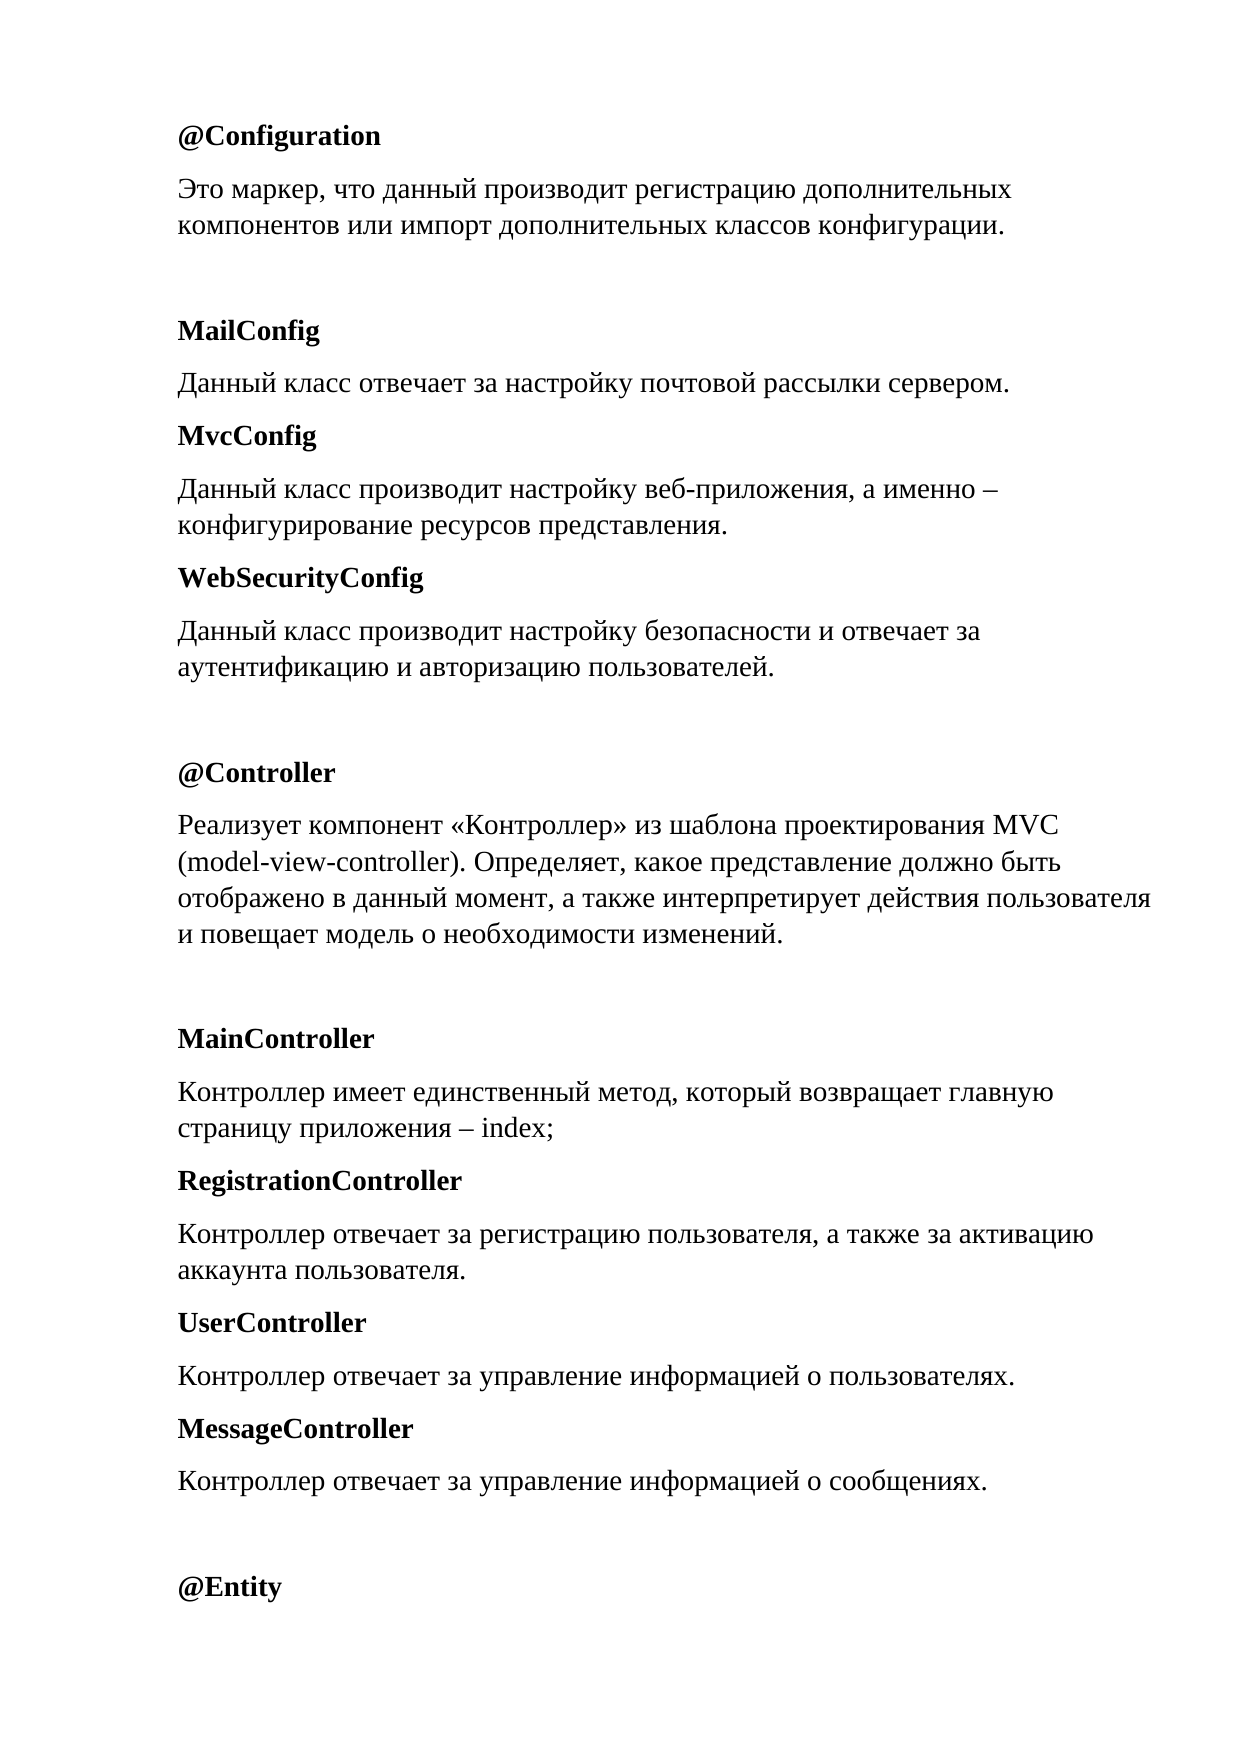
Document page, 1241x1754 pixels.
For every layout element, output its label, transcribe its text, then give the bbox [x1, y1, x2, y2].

text Данный класс производит настройку веб-приложения, а именно – конфигурирование ресурсов представления. [177, 471, 1152, 541]
text Контроллер имеет единственный метод, который возвращает главную страницу приложения – index; [177, 1074, 1152, 1144]
text Реализует компонент «Контроллер» из шаблона проектирования MVC (model-view-controller). Определяет, какое представление должно быть отображено в данный момент, а также интерпретирует действия пользователя и повещает модель о необходимости изменений. [177, 807, 1152, 949]
text Контроллер отвечает за управление информацией о сообщениях. [177, 1463, 1152, 1497]
text Это маркер, что данный производит регистрацию дополнительных компонентов или импорт дополнительных классов конфигурации. [177, 171, 1152, 241]
text @Configuration [177, 118, 1152, 152]
text @Controller [177, 755, 1152, 788]
text Данный класс производит настройку безопасности и отвечает за аутентификацию и авторизацию пользователей. [177, 613, 1152, 683]
text UserController [177, 1305, 1152, 1339]
text Контроллер отвечает за управление информацией о пользователях. [177, 1358, 1152, 1391]
text WebSecurityConfig [177, 560, 1152, 594]
text MvcConfig [177, 418, 1152, 452]
text Данный класс отвечает за настройку почтовой рассылки сервером. [177, 366, 1152, 399]
text @Entity [177, 1569, 1152, 1603]
text MailConfig [177, 313, 1152, 346]
text Контроллер отвечает за регистрацию пользователя, а также за активацию аккаунта пользователя. [177, 1216, 1152, 1286]
text MainController [177, 1022, 1152, 1055]
text MessageController [177, 1411, 1152, 1444]
text RegistrationController [177, 1163, 1152, 1197]
